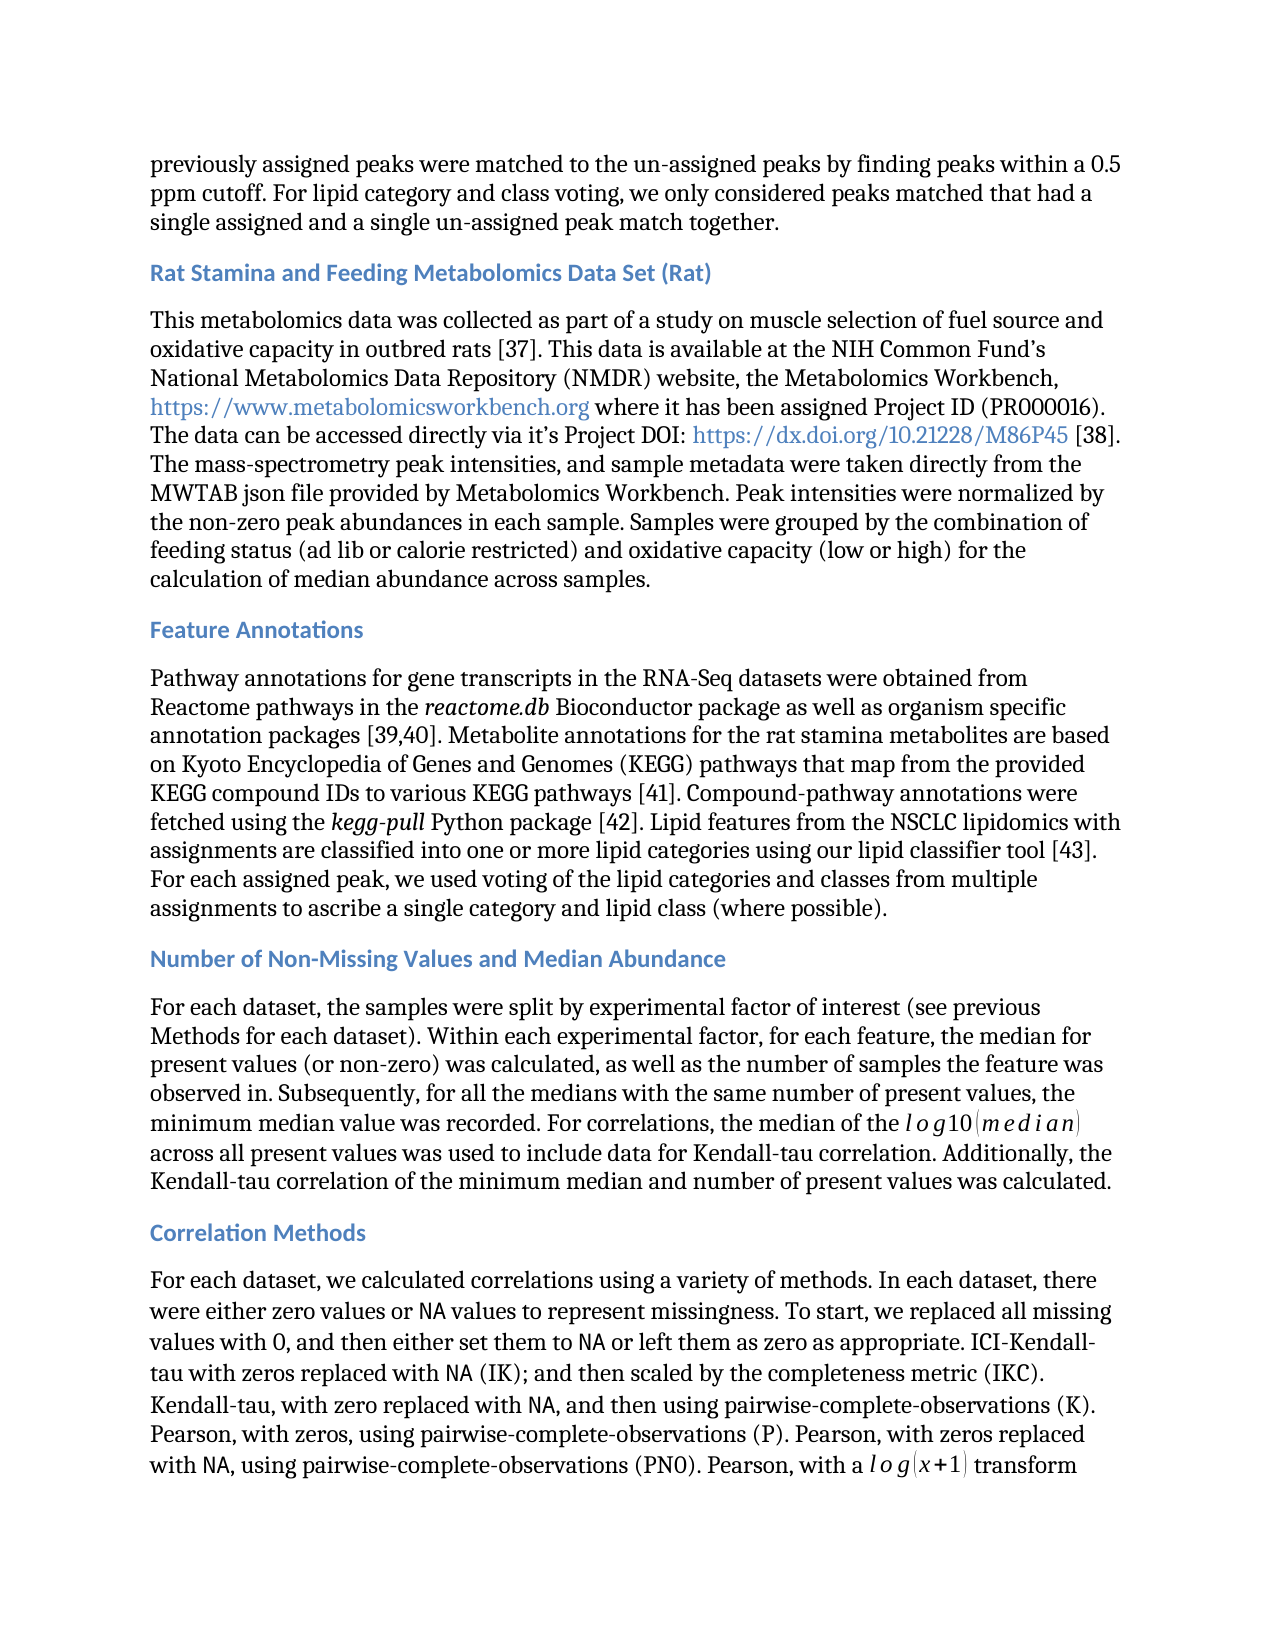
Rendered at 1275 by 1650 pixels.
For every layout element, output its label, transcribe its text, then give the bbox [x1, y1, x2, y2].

subtitle Number of Non-Missing Values and Median Abundance [150, 943, 1125, 974]
subtitle Rat Stamina and Feeding Metabolomics Data Set (Rat) [150, 257, 1125, 288]
subtitle Correlation Methods [150, 1217, 1125, 1247]
subtitle Feature Annotations [150, 615, 1125, 645]
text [150, 1266, 1125, 1480]
text For each dataset, the samples were split by experimental factor of interest (see previous Methods for each dataset). Within each experimental factor, for each feature, the median for present values (or non-zero) was calculated, as well as the number of samples the feature was observed in. Subsequently, for all the medians with the same number of present values, the minimum median value was recorded. For correlations, the median of the across all present values was used to include data for Kendall-tau correlation. Additionally, the Kendall-tau correlation of the minimum median and number of present values was calculated. [150, 993, 1125, 1196]
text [150, 150, 1125, 236]
text This metabolomics data was collected as part of a study on muscle selection of fuel source and oxidative capacity in outbred rats [37]. This data is available at the NIH Common Fund’s National Metabolomics Data Repository (NMDR) website, the Metabolomics Workbench, https://www.metabolomicsworkbench.org where it has been assigned Project ID (PR000016). The data can be accessed directly via it’s Project DOI: https://dx.doi.org/10.21228/M86P45 [38]. The mass-spectrometry peak intensities, and sample metadata were taken directly from the MWTAB json file provided by Metabolomics Workbench. Peak intensities were normalized by the non-zero peak abundances in each sample. Samples were grouped by the combination of feeding status (ad lib or calorie restricted) and oxidative capacity (low or high) for the calculation of median abundance across samples. [150, 306, 1125, 594]
text Pathway annotations for gene transcripts in the RNA-Seq datasets were obtained from Reactome pathways in the reactome.db Bioconductor package as well as organism specific annotation packages [39,40]. Metabolite annotations for the rat stamina metabolites are based on Kyoto Encyclopedia of Genes and Genomes (KEGG) pathways that map from the provided KEGG compound IDs to various KEGG pathways [41]. Compound-pathway annotations were fetched using the kegg-pull Python package [42]. Lipid features from the NSCLC lipidomics with assignments are classified into one or more lipid categories using our lipid classifier tool [43]. For each assigned peak, we used voting of the lipid categories and classes from multiple assignments to ascribe a single category and lipid class (where possible). [150, 664, 1125, 923]
